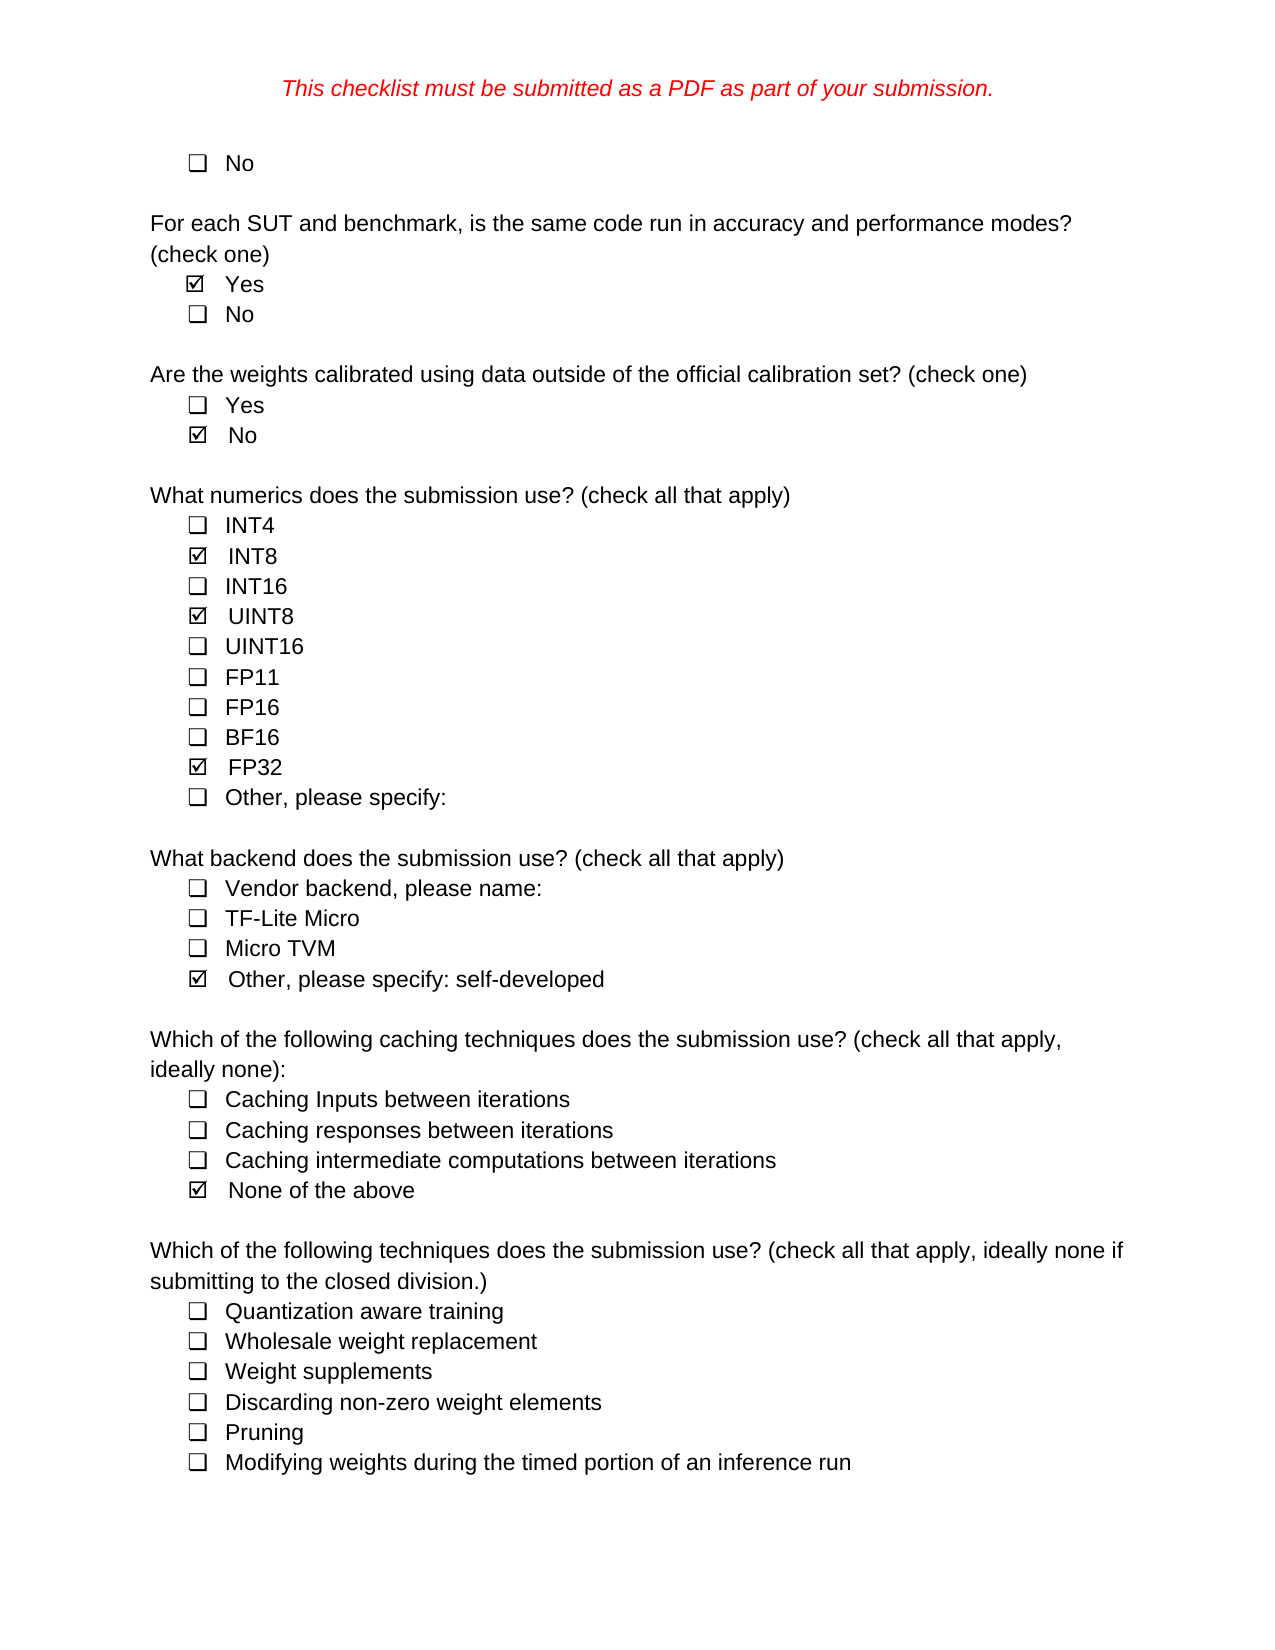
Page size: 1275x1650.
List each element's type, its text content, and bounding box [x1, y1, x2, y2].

list INT16 [187, 573, 1125, 599]
text INT8 [187, 543, 1125, 569]
list Weight supplements [187, 1358, 1125, 1385]
text None of the above [187, 1177, 1125, 1203]
list Vendor backend, please name: [187, 875, 1125, 901]
text What backend does the submission use? (check all that apply) [150, 845, 1125, 871]
list BF16 [187, 724, 1125, 750]
text Which of the following caching techniques does the submission use? (check all that apply, ideally none): [150, 1026, 1125, 1083]
text Are the weights calibrated using data outside of the official calibration set? (check one) [150, 361, 1125, 388]
list TF-Lite Micro [187, 905, 1125, 932]
list Discarding non-zero weight elements [187, 1388, 1125, 1415]
text Which of the following techniques does the submission use? (check all that apply, ideally none if submitting to the closed division.) [150, 1237, 1125, 1294]
list Other, please specify: [187, 784, 1125, 811]
list Caching responses between iterations [187, 1117, 1125, 1143]
list No [187, 150, 1125, 176]
list Micro TVM [187, 935, 1125, 962]
text For each SUT and benchmark, is the same code run in accuracy and performance modes? (check one) [150, 210, 1125, 267]
list FP11 [187, 663, 1125, 690]
text Other, please specify: self-developed [187, 966, 1125, 992]
list Caching Inputs between iterations [187, 1086, 1125, 1113]
text No [187, 422, 1125, 448]
list UINT16 [187, 633, 1125, 660]
list Yes [187, 392, 1125, 418]
list Caching intermediate computations between iterations [187, 1147, 1125, 1173]
list Wholesale weight replacement [187, 1328, 1125, 1354]
text FP32 [187, 754, 1125, 781]
list Pruning [187, 1419, 1125, 1445]
text UINT8 [187, 603, 1125, 629]
list Modifying weights during the timed portion of an inference run [187, 1449, 1125, 1475]
list No [187, 301, 1125, 327]
text Yes [150, 271, 1125, 297]
list INT4 [187, 512, 1125, 539]
list Quantization aware training [187, 1298, 1125, 1324]
list FP16 [187, 694, 1125, 720]
text What numerics does the submission use? (check all that apply) [150, 482, 1125, 509]
